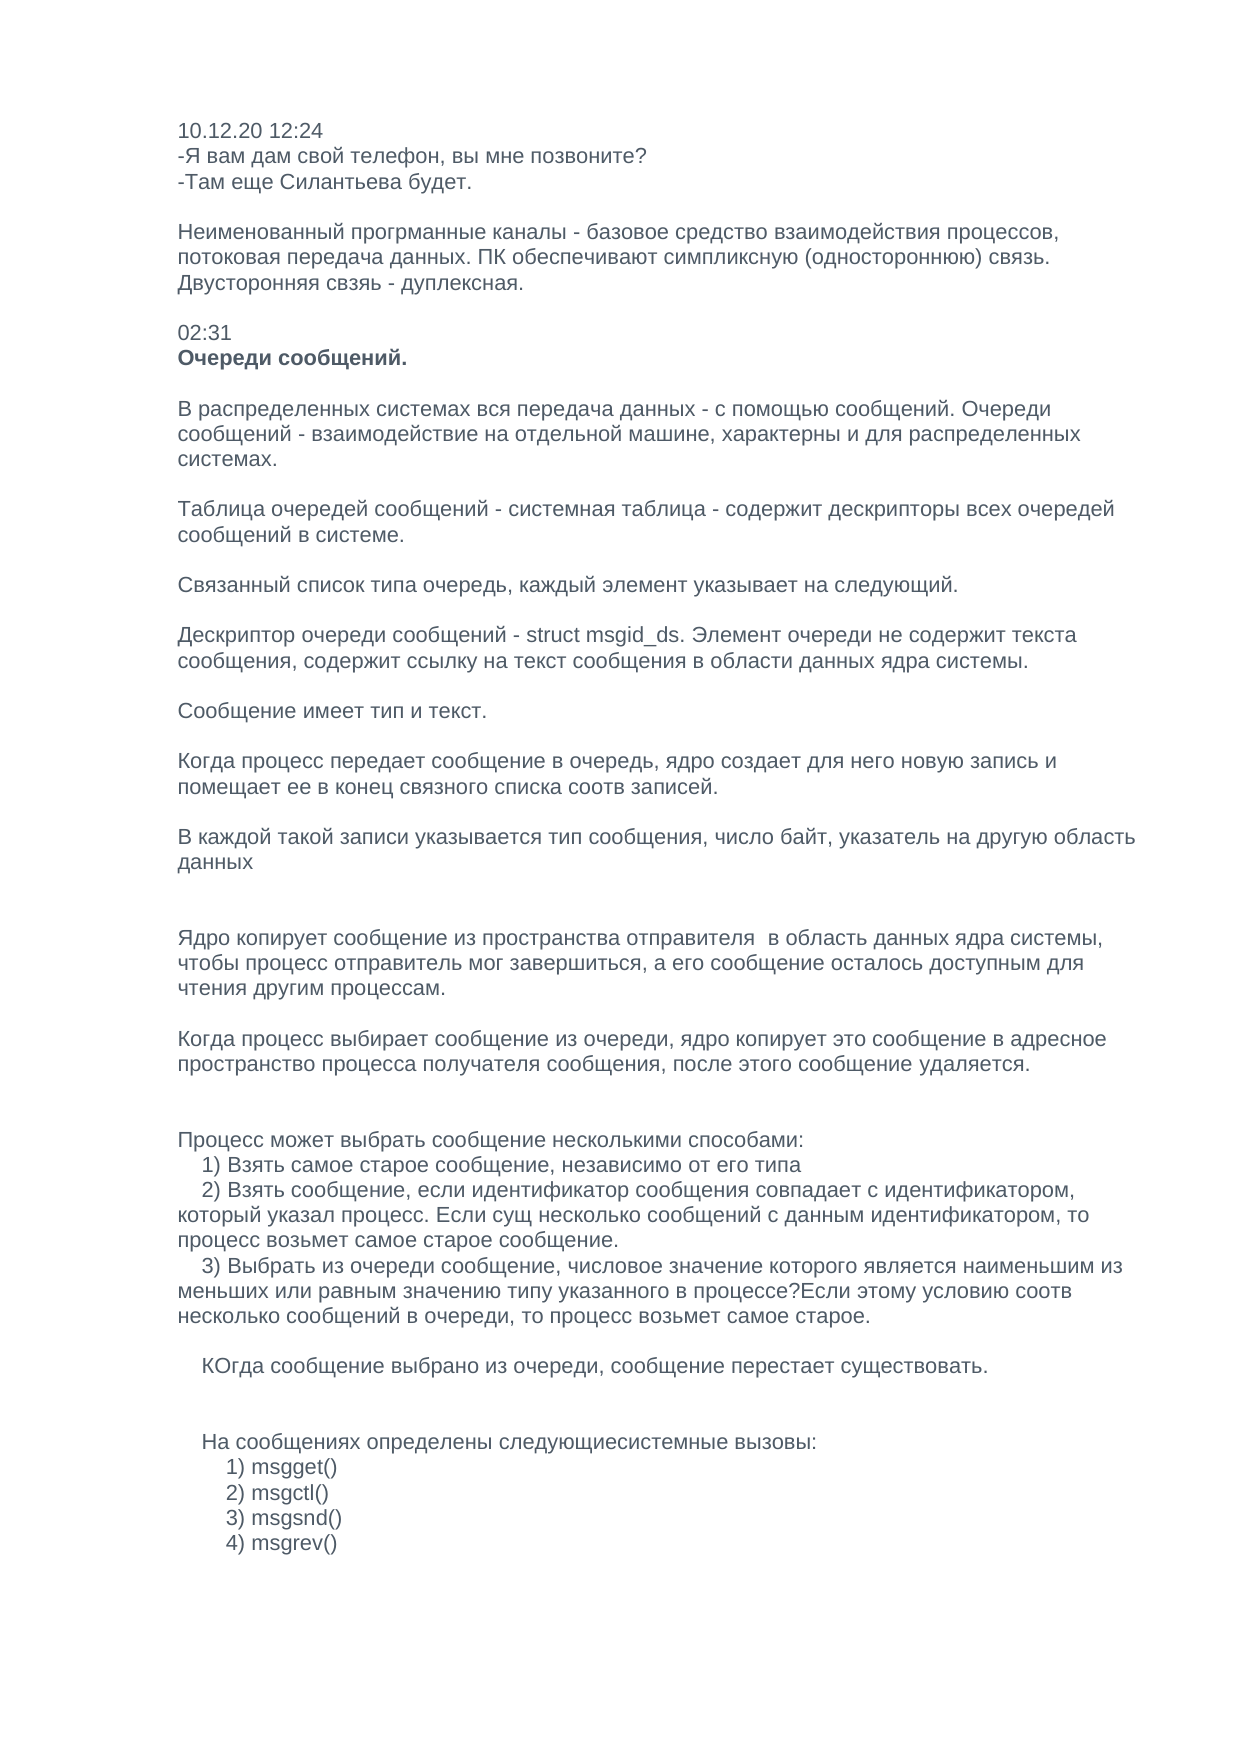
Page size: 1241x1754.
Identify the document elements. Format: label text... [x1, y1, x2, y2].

text 3) Выбрать из очереди сообщение, числовое значение которого является наименьшим из меньших или равным значению типу указанного в процессе?Если этому условию соотв несколько сообщений в очереди, то процесс возьмет самое старое. [177, 1252, 1152, 1328]
text Неименованный прогрманные каналы - базовое средство взаимодействия процессов, потоковая передача данных. ПК обеспечивают симпликсную (одностороннюю) связь. [177, 219, 1152, 269]
text 2) Взять сообщение, если идентификатор сообщения совпадает с идентификатором, который указал процесс. Если сущ несколько сообщений с данным идентификатором, то процесс возьмет самое старое сообщение. [177, 1177, 1152, 1252]
text 3) msgsnd() [177, 1504, 1152, 1530]
text Когда процесс передает сообщение в очередь, ядро создает для него новую запись и помещает ее в конец связного списка соотв записей. [177, 748, 1152, 799]
text В распределенных системах вся передача данных - с помощью сообщений. Очереди сообщений - взаимодействие на отдельной машине, характерны и для распределенных системах. [177, 395, 1152, 471]
text Дескриптор очереди сообщений - struct msgid_ds. Элемент очереди не содержит текста сообщения, содержит ссылку на текст сообщения в области данных ядра системы. [177, 622, 1152, 673]
text -Там еще Силантьева будет. [177, 168, 1152, 194]
text Двусторонняя свзяь - дуплексная. [177, 269, 1152, 294]
text Когда процесс выбирает сообщение из очереди, ядро копирует это сообщение в адресное пространство процесса получателя сообщения, после этого сообщение удаляется. [177, 1026, 1152, 1076]
text Процесс может выбрать сообщение несколькими способами: [177, 1126, 1152, 1152]
text 02:31 [177, 320, 1152, 345]
text В каждой такой записи указывается тип сообщения, число байт, указатель на другую область данных [177, 824, 1152, 874]
text 4) msgrev() [177, 1530, 1152, 1555]
text 10.12.20 12:24 [177, 118, 1152, 143]
text Ядро копирует сообщение из пространства отправителя в область данных ядра системы, чтобы процесс отправитель мог завершиться, а его сообщение осталось доступным для чтения другим процессам. [177, 925, 1152, 1000]
text -Я вам дам свой телефон, вы мне позвоните? [177, 143, 1152, 168]
text 2) msgctl() [177, 1479, 1152, 1504]
text Очереди сообщений. [177, 345, 1152, 370]
text 1) msgget() [177, 1454, 1152, 1479]
text Связанный список типа очередь, каждый элемент указывает на следующий. [177, 572, 1152, 597]
text Таблица очередей сообщений - системная таблица - содержит дескрипторы всех очередей сообщений в системе. [177, 496, 1152, 547]
text 1) Взять самое старое сообщение, независимо от его типа [177, 1152, 1152, 1177]
text КОгда сообщение выбрано из очереди, сообщение перестает существовать. [177, 1353, 1152, 1378]
text Сообщение имеет тип и текст. [177, 698, 1152, 723]
text На сообщениях определены следующиесистемные вызовы: [177, 1429, 1152, 1454]
